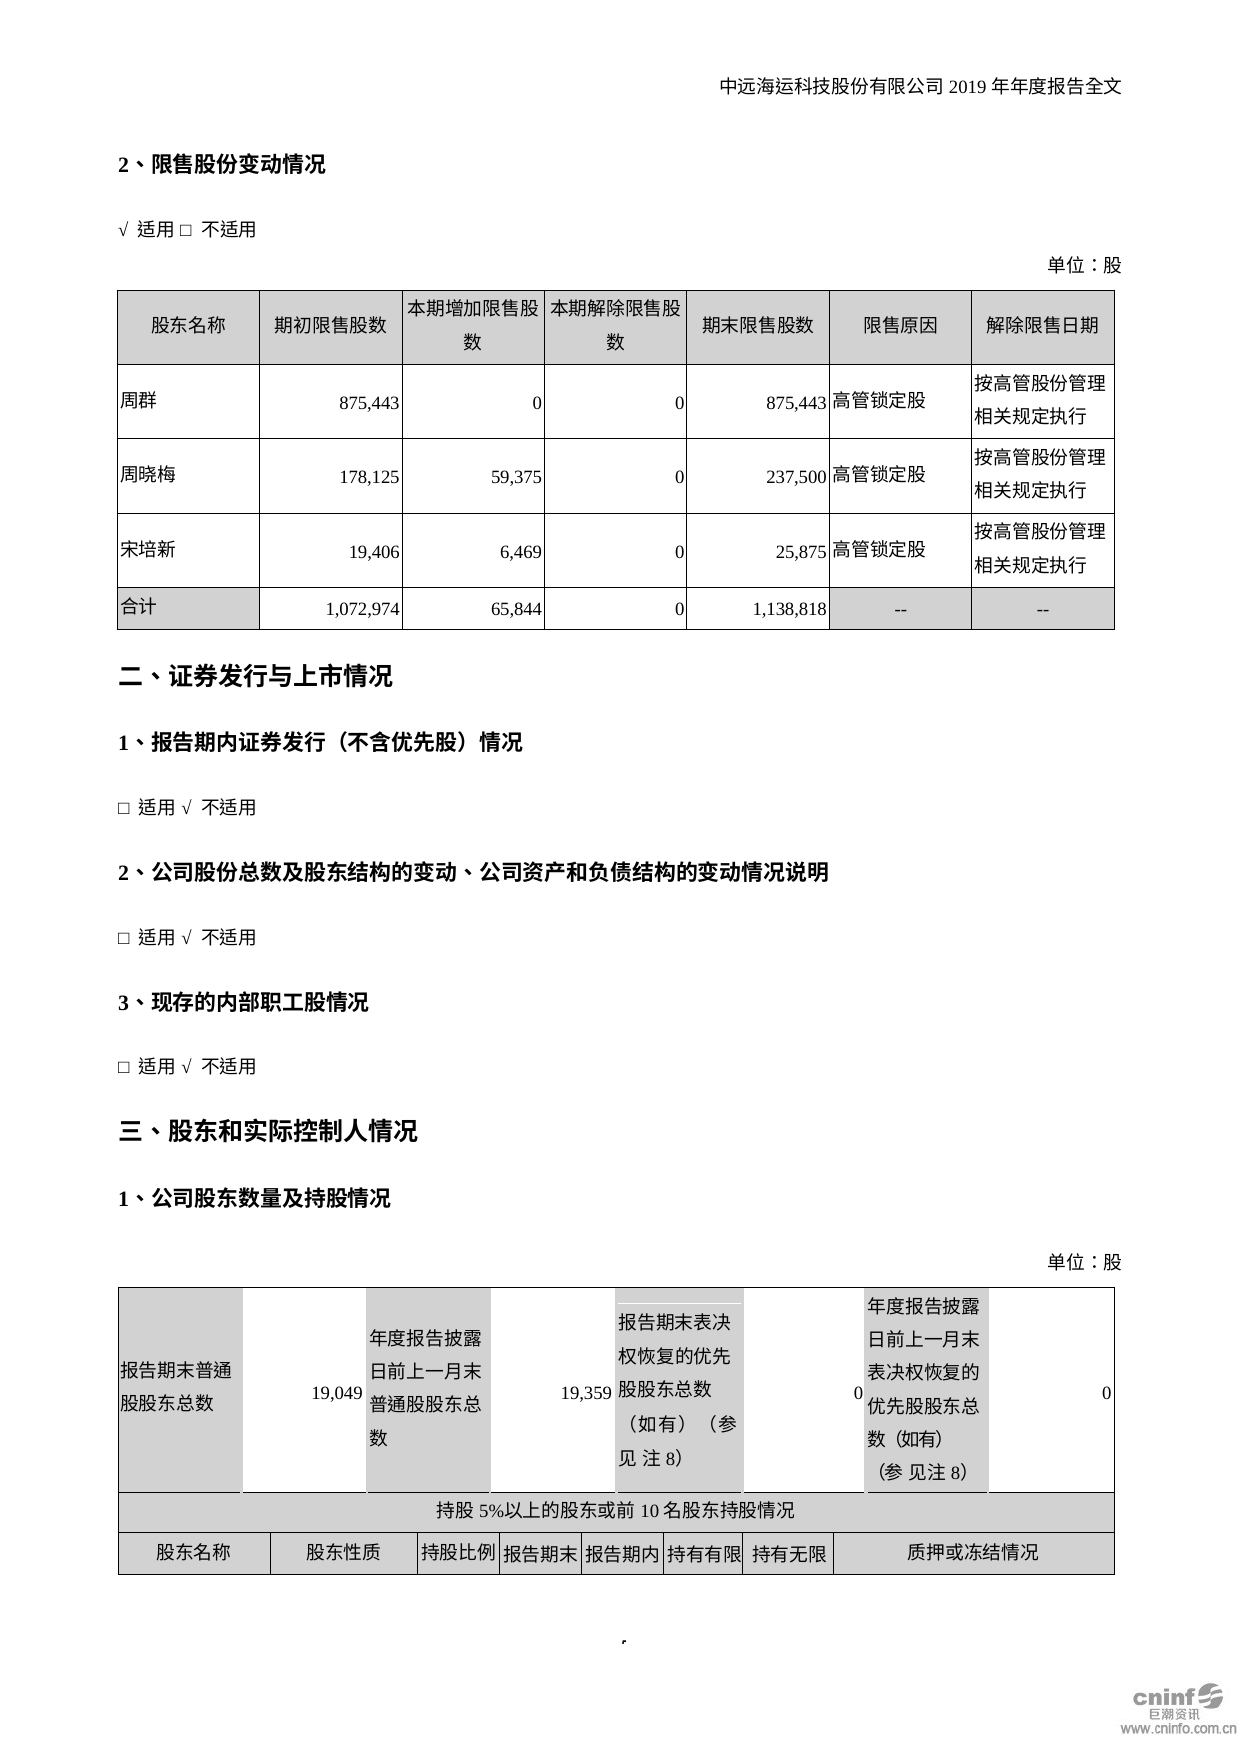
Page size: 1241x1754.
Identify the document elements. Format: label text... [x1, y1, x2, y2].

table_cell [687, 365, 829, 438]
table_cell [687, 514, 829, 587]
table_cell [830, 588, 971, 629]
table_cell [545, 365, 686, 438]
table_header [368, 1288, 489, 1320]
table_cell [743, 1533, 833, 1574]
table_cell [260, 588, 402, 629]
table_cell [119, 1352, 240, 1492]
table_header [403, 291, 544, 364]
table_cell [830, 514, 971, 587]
subtitle 二、证券发行与上市情况 [118, 658, 1122, 692]
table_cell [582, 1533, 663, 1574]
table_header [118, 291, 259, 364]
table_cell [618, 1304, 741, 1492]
text □ 适用 √ 不适用 [118, 1054, 1122, 1079]
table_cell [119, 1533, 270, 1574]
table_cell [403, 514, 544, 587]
text □ 适用 √ 不适用 [118, 794, 1122, 820]
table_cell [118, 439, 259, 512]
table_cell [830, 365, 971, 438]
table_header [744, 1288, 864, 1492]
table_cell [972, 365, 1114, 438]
text 单位：股 [102, 252, 1122, 278]
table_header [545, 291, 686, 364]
picture [1115, 1680, 1240, 1737]
text 1、公司股东数量及持股情况 [118, 1183, 1122, 1212]
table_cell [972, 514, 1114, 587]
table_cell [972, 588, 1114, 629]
text 单位：股 [102, 1249, 1122, 1275]
text 2、公司股份总数及股东结构的变动、公司资产和负债结构的变动情况说明 [118, 857, 1122, 887]
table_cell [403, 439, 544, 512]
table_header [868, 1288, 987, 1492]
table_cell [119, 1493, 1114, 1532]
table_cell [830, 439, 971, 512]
text 3、现存的内部职工股情况 [118, 987, 1122, 1016]
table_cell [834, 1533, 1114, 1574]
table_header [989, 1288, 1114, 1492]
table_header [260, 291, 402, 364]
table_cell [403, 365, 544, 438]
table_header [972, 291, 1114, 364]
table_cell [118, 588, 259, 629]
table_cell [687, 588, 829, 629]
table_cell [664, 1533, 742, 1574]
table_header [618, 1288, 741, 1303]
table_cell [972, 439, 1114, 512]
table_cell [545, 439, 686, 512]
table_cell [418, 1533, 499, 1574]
text 1、报告期内证券发行（不含优先股）情况 [118, 727, 1122, 757]
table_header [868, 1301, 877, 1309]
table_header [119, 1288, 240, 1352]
text 2、限售股份变动情况 [118, 149, 1122, 179]
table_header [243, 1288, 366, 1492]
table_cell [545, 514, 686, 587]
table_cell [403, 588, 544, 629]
subtitle 三、股东和实际控制人情况 [118, 1113, 1122, 1147]
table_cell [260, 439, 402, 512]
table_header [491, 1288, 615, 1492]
text √ 适用 □ 不适用 [118, 216, 1122, 242]
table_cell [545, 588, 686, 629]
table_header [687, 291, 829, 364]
text □ 适用 √ 不适用 [118, 924, 1122, 949]
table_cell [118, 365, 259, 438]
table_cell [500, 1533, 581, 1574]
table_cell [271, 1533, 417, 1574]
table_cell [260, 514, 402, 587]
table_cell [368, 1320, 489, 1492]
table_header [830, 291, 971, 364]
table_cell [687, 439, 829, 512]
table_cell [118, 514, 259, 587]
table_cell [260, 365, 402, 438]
